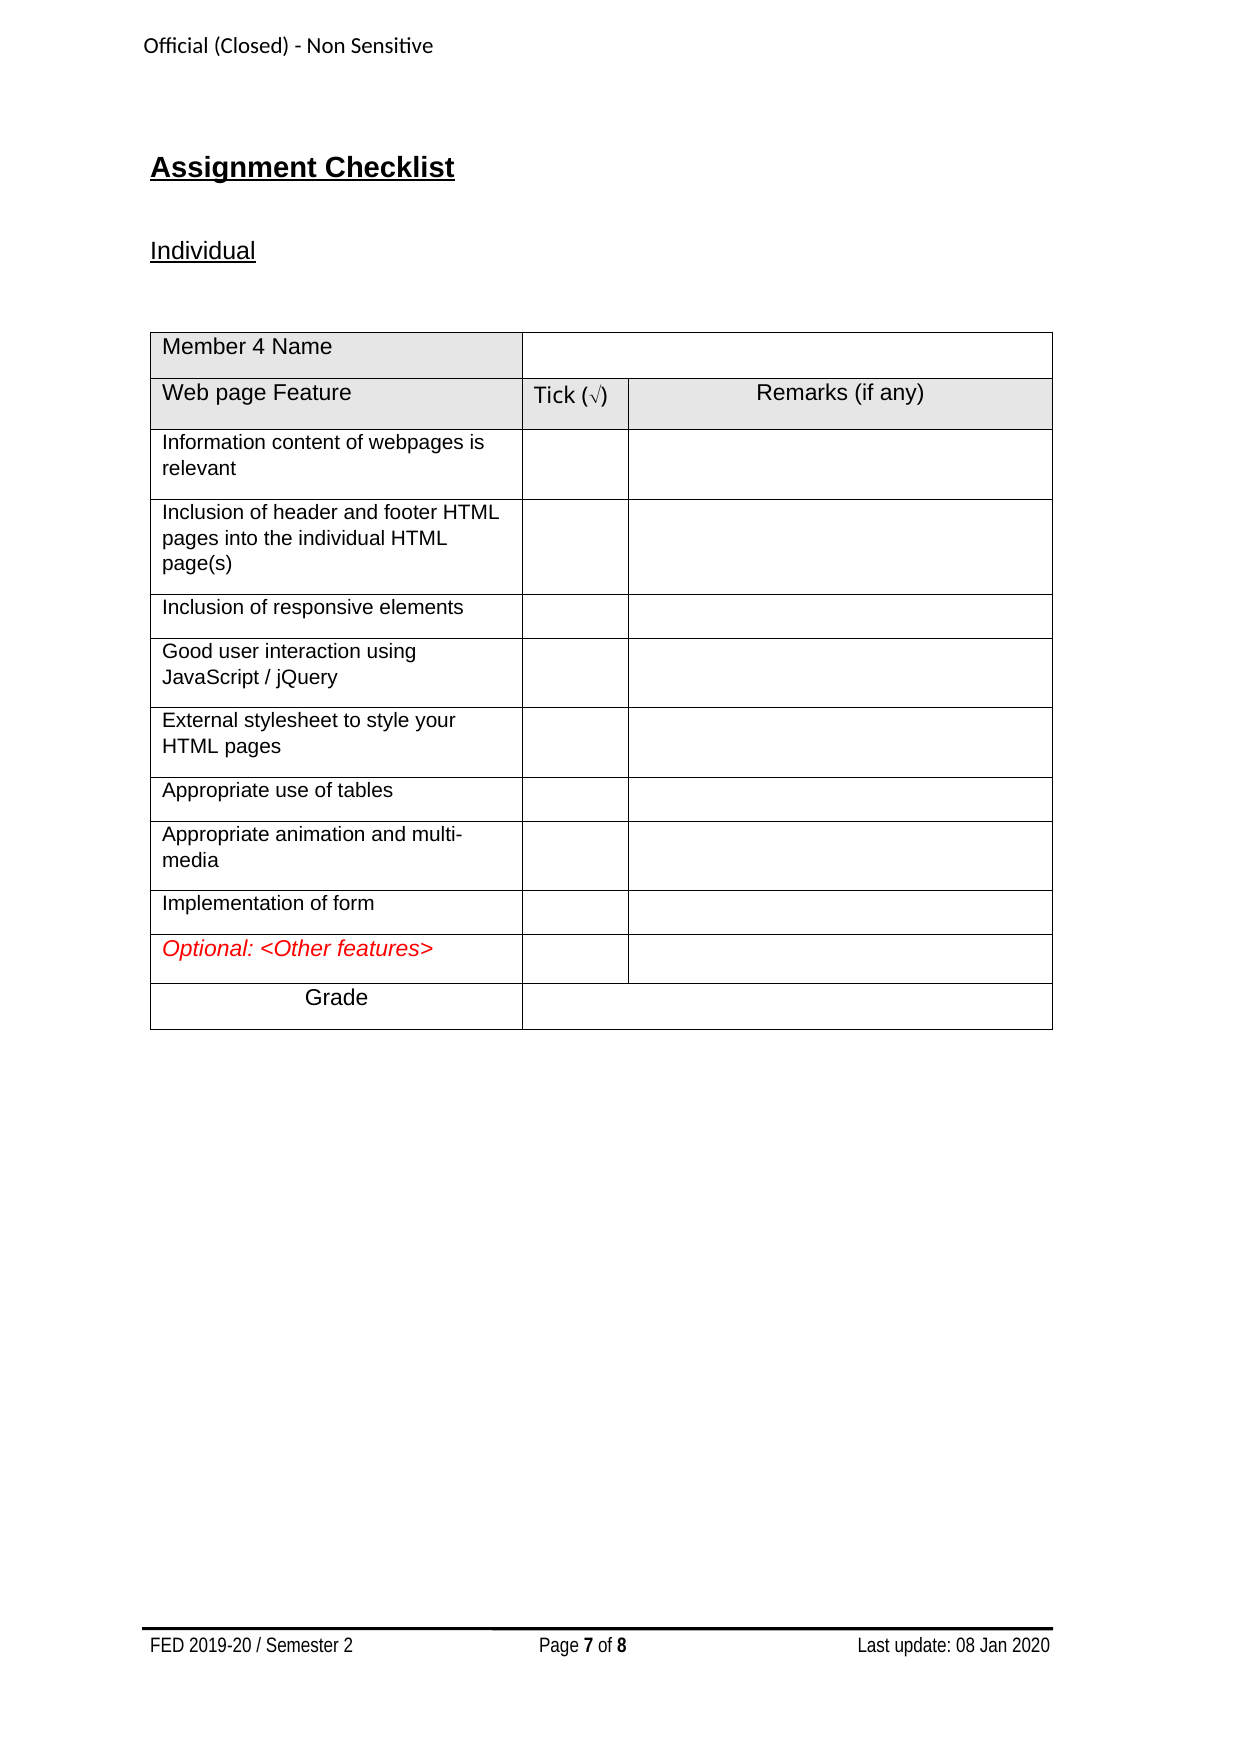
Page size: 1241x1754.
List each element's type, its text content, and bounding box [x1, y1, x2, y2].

table_cell External stylesheet to style your HTML pages [151, 708, 522, 777]
table_cell [523, 822, 628, 890]
table_cell Information content of webpages is relevant [151, 430, 522, 498]
table_cell [523, 935, 628, 983]
table_cell [523, 708, 628, 777]
table_cell [629, 708, 1052, 777]
table_cell Web page Feature [151, 379, 522, 429]
table_cell Inclusion of responsive elements [151, 595, 522, 638]
table_cell Optional: <Other features> [151, 935, 522, 983]
table_cell [629, 639, 1052, 707]
table_cell Appropriate animation and multi-media [151, 822, 522, 890]
table_cell [523, 595, 628, 638]
table_cell Grade [151, 984, 522, 1029]
table_header [523, 333, 1052, 378]
text Assignment Checklist [150, 150, 1053, 183]
table_cell [629, 822, 1052, 890]
text Individual [150, 236, 1053, 265]
table_cell [523, 639, 628, 707]
table_cell [523, 984, 1052, 1029]
table_cell [629, 500, 1052, 594]
table_cell [629, 935, 1052, 983]
table_cell [629, 430, 1052, 498]
table_cell Tick () [523, 379, 628, 429]
table_cell [629, 595, 1052, 638]
table_cell Inclusion of header and footer HTML pages into the individual HTML page(s) [151, 500, 522, 594]
table_header Member 4 Name [151, 333, 522, 378]
table_cell Remarks (if any) [629, 379, 1052, 429]
table_cell [523, 778, 628, 821]
table_cell Good user interaction using JavaScript / jQuery [151, 639, 522, 707]
table_cell [523, 430, 628, 498]
table_cell [629, 891, 1052, 934]
table_cell [629, 778, 1052, 821]
table_cell [523, 891, 628, 934]
table_cell Appropriate use of tables [151, 778, 522, 821]
table_cell Implementation of form [151, 891, 522, 934]
table_cell [523, 500, 628, 594]
